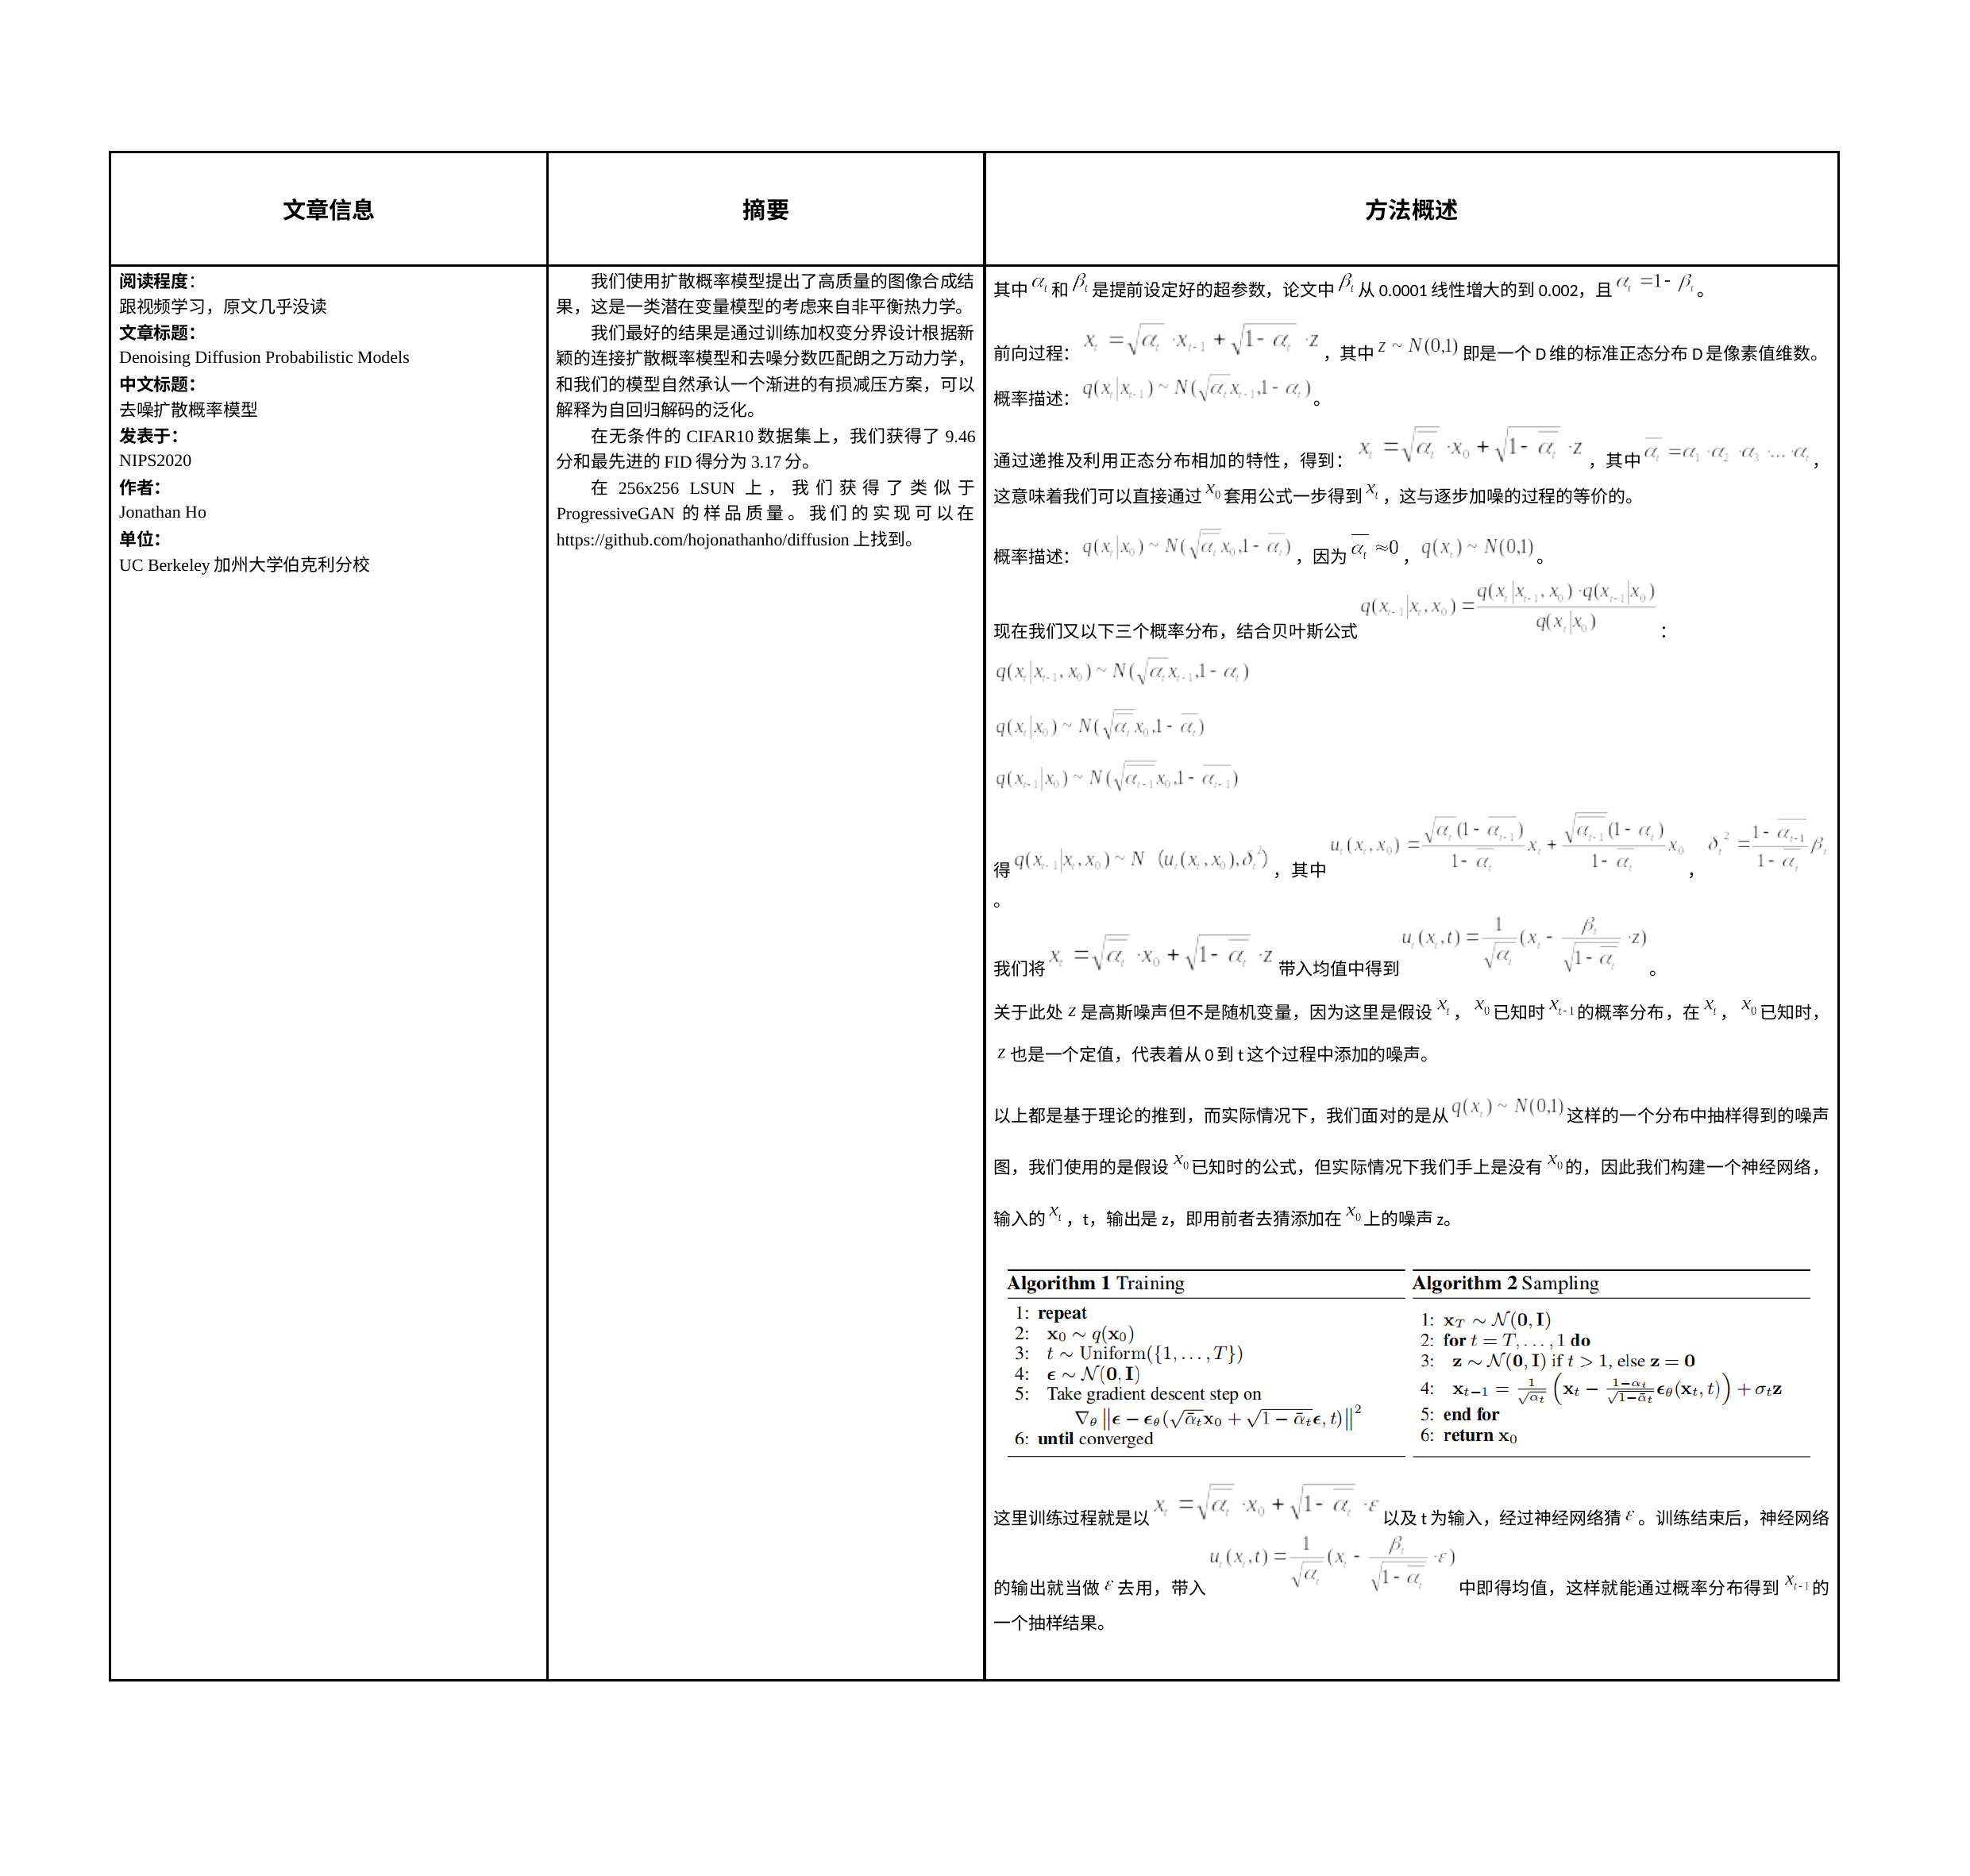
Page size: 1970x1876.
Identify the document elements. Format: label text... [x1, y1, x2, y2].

table_header 方法概述 [986, 153, 1837, 264]
picture [993, 1247, 1826, 1463]
table_header 文章信息 [111, 153, 546, 264]
table_header 摘要 [549, 153, 983, 264]
table_cell 我们使用扩散概率模型提出了高质量的图像合成结果，这是一类潜在变量模型的考虑来自非平衡热力学。 我们最好的结果是通过训练加权变分界设计根据新颖的连接扩散概率模型和去噪分数匹配朗之万动力学，和我们的模型自然承认一个渐进的有损减压方案，可以解释为自回归解码的泛化。 在无条件的CIFAR10数据集上，我们获得了9.46分和最先进的FID得分为3.17分。 在256x256 LSUN上，我们获得了类似于ProgressiveGAN的样品质量。我们的实现可以在https://github.com/hojonathanho/diffusion上找到。 [549, 267, 983, 1679]
table_cell 阅读程度： 跟视频学习，原文几乎没读 文章标题： Denoising Diffusion Probabilistic Models 中文标题： 去噪扩散概率模型 发表于： NIPS2020 作者： Jonathan Ho 单位： UC Berkeley加州大学伯克利分校 [111, 267, 546, 1679]
table_cell 其中和是提前设定好的超参数，论文中从0.0001线性增大的到0.002，且。 前向过程：，其中即是一个D维的标准正态分布D是像素值维数。 概率描述：。 通过递推及利用正态分布相加的特性，得到：，其中，这意味着我们可以直接通过套用公式一步得到，这与逐步加噪的过程的等价的。 概率描述：，因为，。 现在我们又以下三个概率分布，结合贝叶斯公式： 得，其中，。 我们将带入均值中得到。 关于此处是高斯噪声但不是随机变量，因为这里是假设，已知时的概率分布，在，已知时，也是一个定值，代表着从0到t这个过程中添加的噪声。 以上都是基于理论的推到，而实际情况下，我们面对的是从这样的一个分布中抽样得到的噪声图，我们使用的是假设已知时的公式，但实际情况下我们手上是没有的，因此我们构建一个神经网络，输入的，t，输出是z，即用前者去猜添加在上的噪声z。 这里训练过程就是以以及t为输入，经过神经网络猜。训练结束后，神经网络的输出就当做去用，带入中即得均值，这样就能通过概率分布得到的一个抽样结果。 [986, 267, 1837, 1679]
